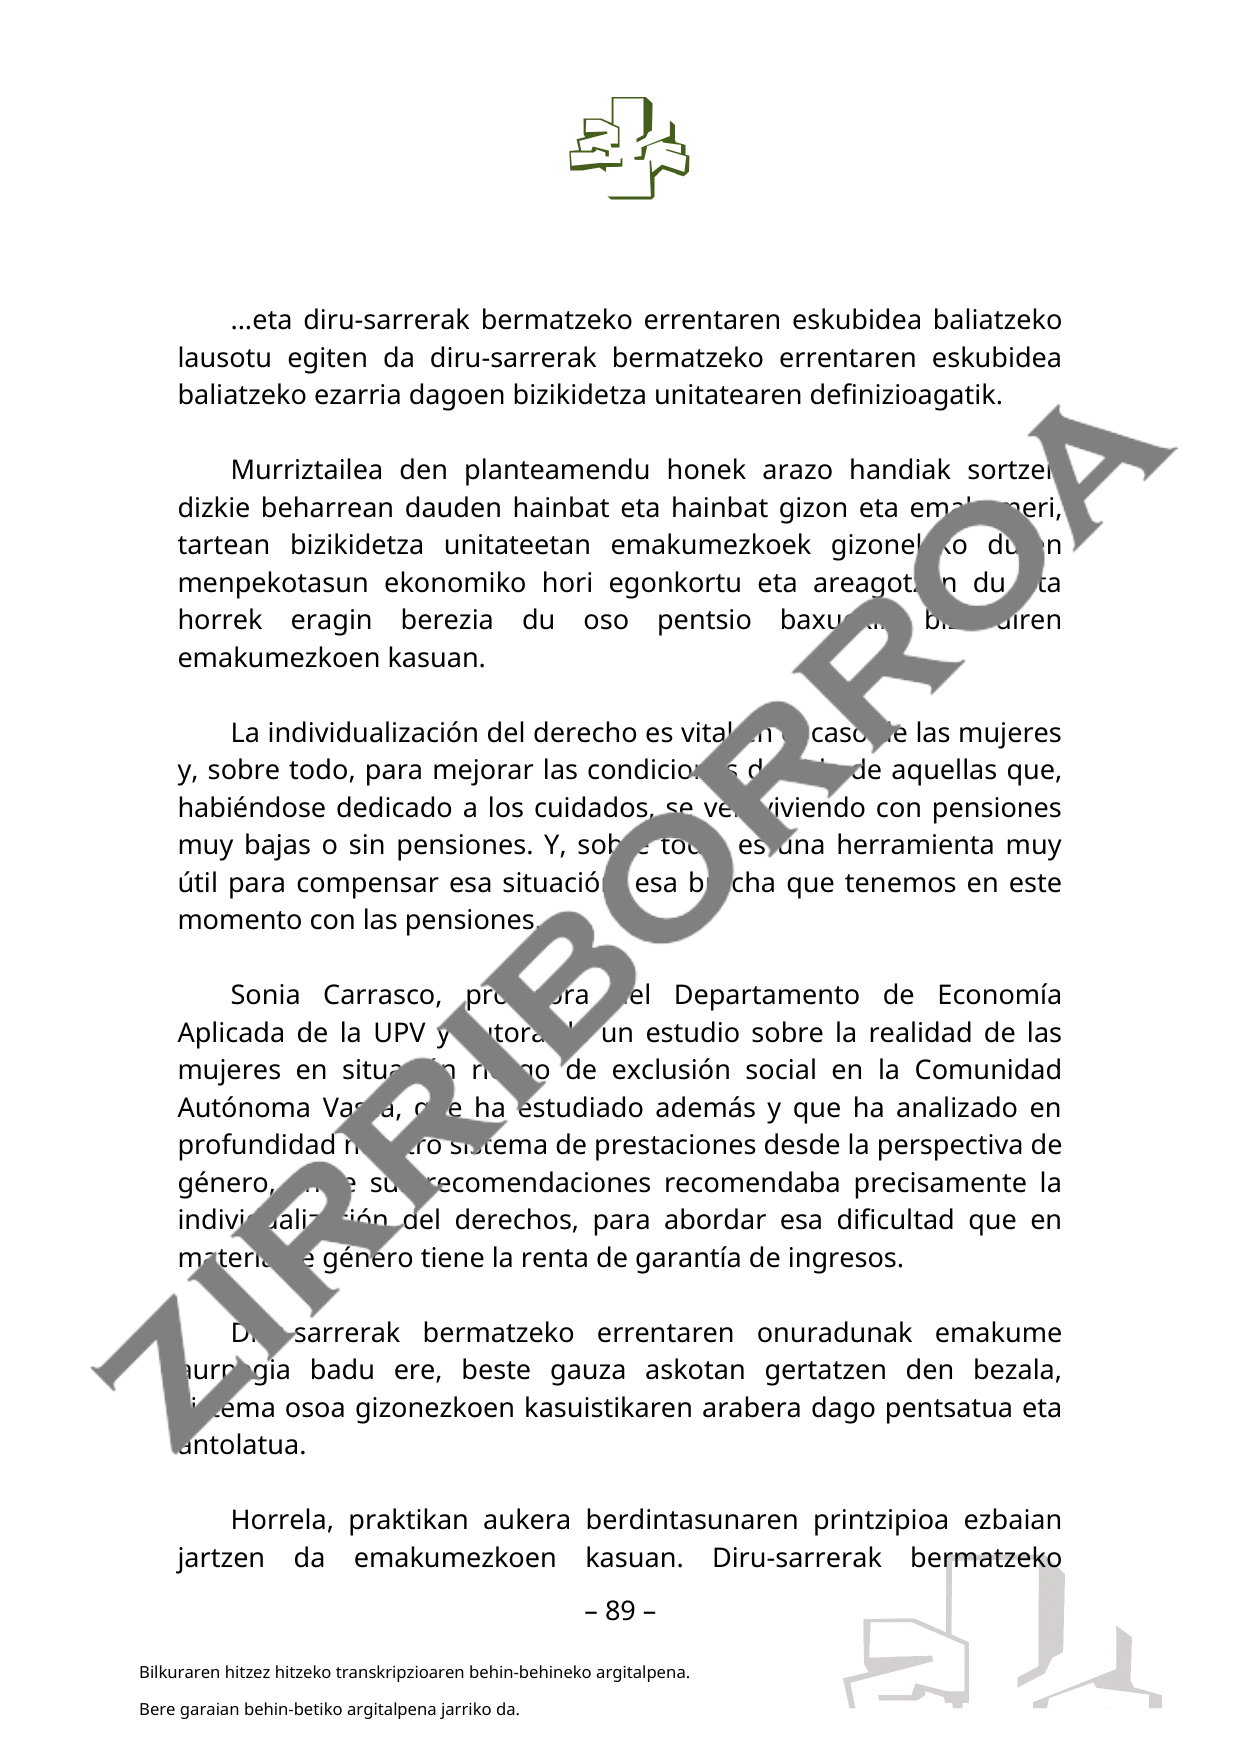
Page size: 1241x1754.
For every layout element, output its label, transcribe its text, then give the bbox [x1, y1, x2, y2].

picture [540, 74, 718, 223]
text La individualización del derecho es vital en el caso de las mujeres y, sobre todo, para mejorar las condiciones de vida de aquellas que, habiéndose dedicado a los cuidados, se ven viviendo con pensiones muy bajas o sin pensiones. Y, sobre todo, es una herramienta muy útil para compensar esa situación, esa brecha que tenemos en este momento con las pensiones. [177, 712, 1063, 937]
text ...eta diru-sarrerak bermatzeko errentaren eskubidea baliatzeko lausotu egiten da diru-sarrerak bermatzeko errentaren eskubidea baliatzeko ezarria dagoen bizikidetza unitatearen definizioagatik. [177, 300, 1063, 412]
text Sonia Carrasco, profesora del Departamento de Economía Aplicada de la UPV y autora de un estudio sobre la realidad de las mujeres en situación riesgo de exclusión social en la Comunidad Autónoma Vasca, que ha estudiado además y que ha analizado en profundidad nuestro sistema de prestaciones desde la perspectiva de género, entre sus recomendaciones recomendaba precisamente la individualización del derechos, para abordar esa dificultad que en materia de género tiene la renta de garantía de ingresos. [177, 975, 1063, 1275]
text Murriztailea den planteamendu honek arazo handiak sortzen dizkie beharrean dauden hainbat eta hainbat gizon eta emakumeri, tartean bizikidetza unitateetan emakumezkoek gizonekiko duten menpekotasun ekonomiko hori egonkortu eta areagotzen du eta horrek eragin berezia du oso pentsio baxuekin bizi diren emakumezkoen kasuan. [177, 450, 1063, 675]
picture [797, 1491, 1169, 1710]
text Diru-sarrerak bermatzeko errentaren onuradunak emakume aurpegia badu ere, beste gauza askotan gertatzen den bezala, sistema osoa gizonezkoen kasuistikaren arabera dago pentsatua eta antolatua. [177, 1312, 1063, 1462]
